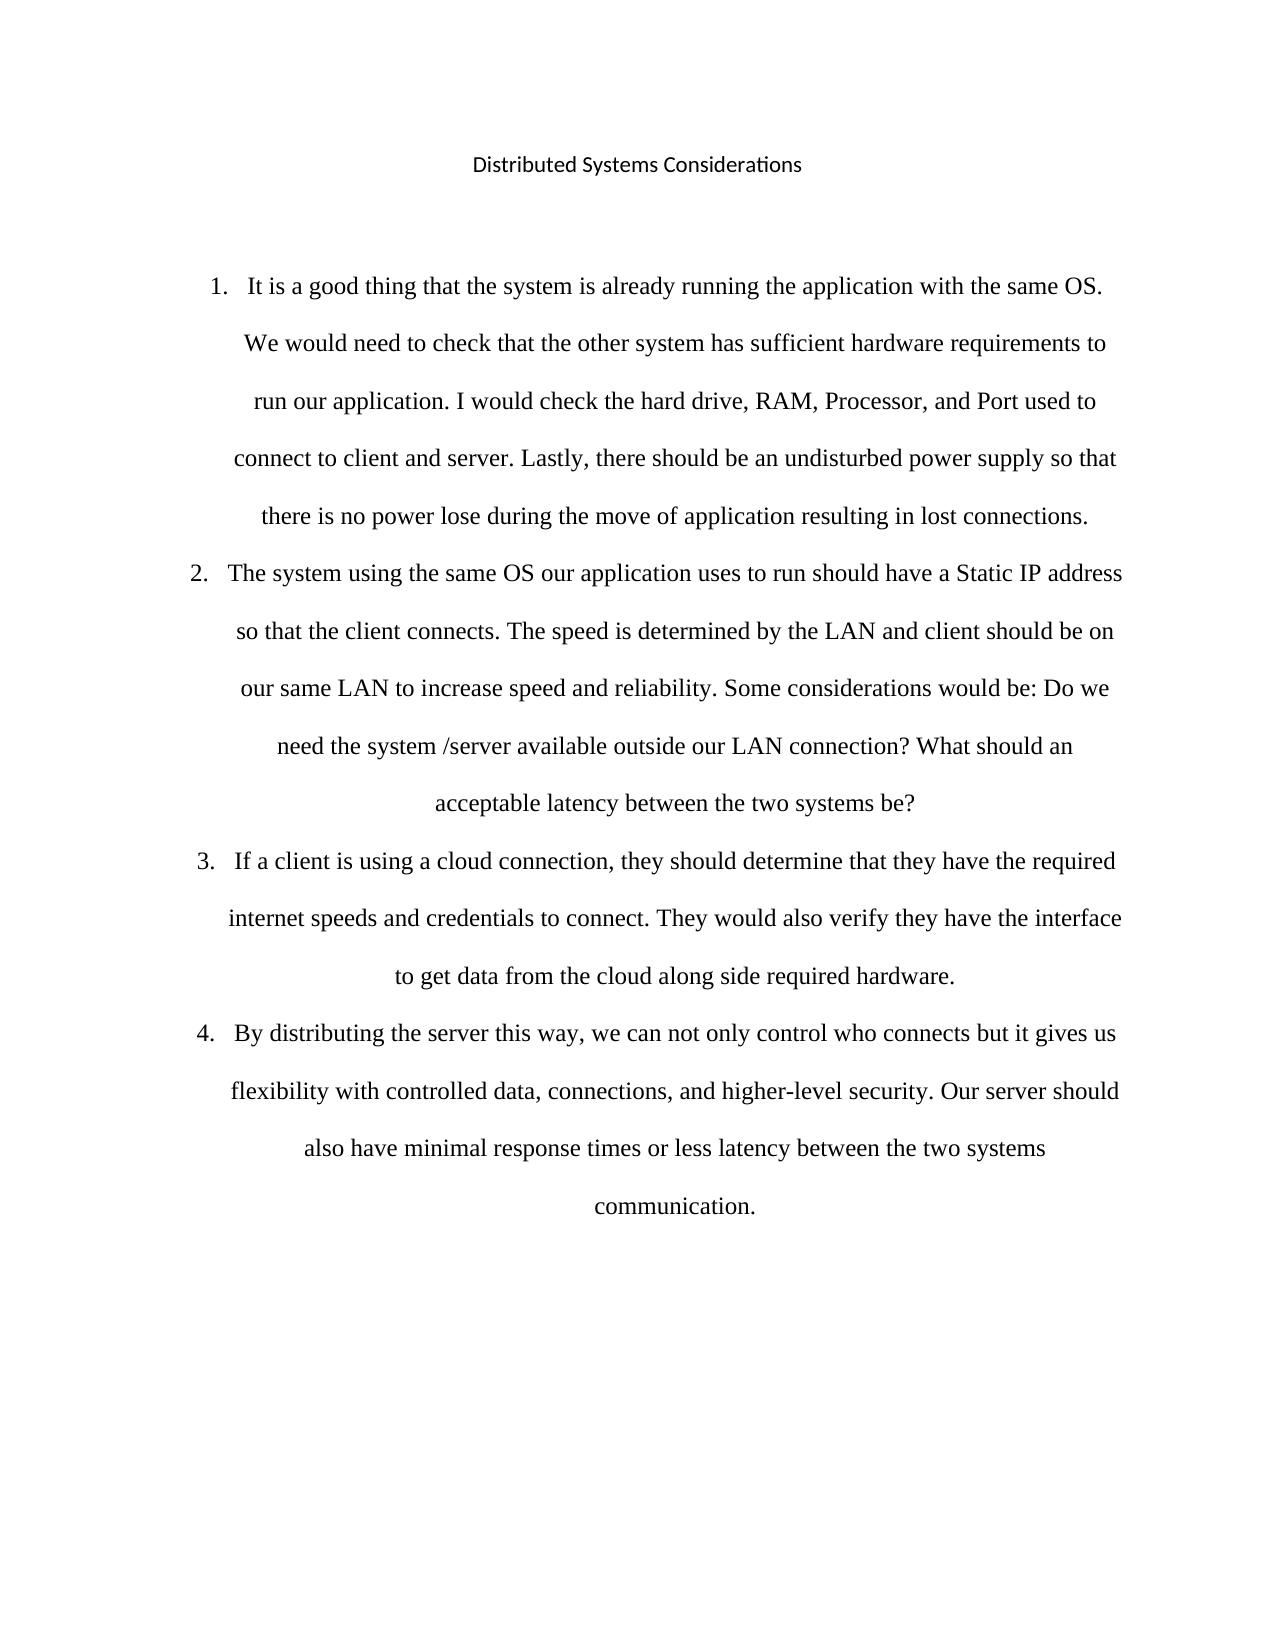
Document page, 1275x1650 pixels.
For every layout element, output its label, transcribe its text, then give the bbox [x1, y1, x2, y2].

list If a client is using a cloud connection, they should determine that they have the required internet speeds and credentials to connect. They would also verify they have the interface to get data from the cloud along side required hardware. [187, 846, 1125, 990]
list The system using the same OS our application uses to run should have a Static IP address so that the client connects. The speed is determined by the LAN and client should be on our same LAN to increase speed and reliability. Some considerations would be: Do we need the system /server available outside our LAN connection? What should an acceptable latency between the two systems be? [187, 558, 1125, 817]
list It is a good thing that the system is already running the application with the same OS. We would need to check that the other system has sufficient hardware requirements to run our application. I would check the hard drive, RAM, Processor, and Port used to connect to client and server. Lastly, there should be an undisturbed power supply so that there is no power lose during the move of application resulting in lost connections. [187, 271, 1125, 530]
list By distributing the server this way, we can not only control who connects but it gives us flexibility with controlled data, connections, and higher-level security. Our server should also have minimal response times or less latency between the two systems communication. [187, 1018, 1125, 1220]
text Distributed Systems Considerations [150, 150, 1125, 178]
